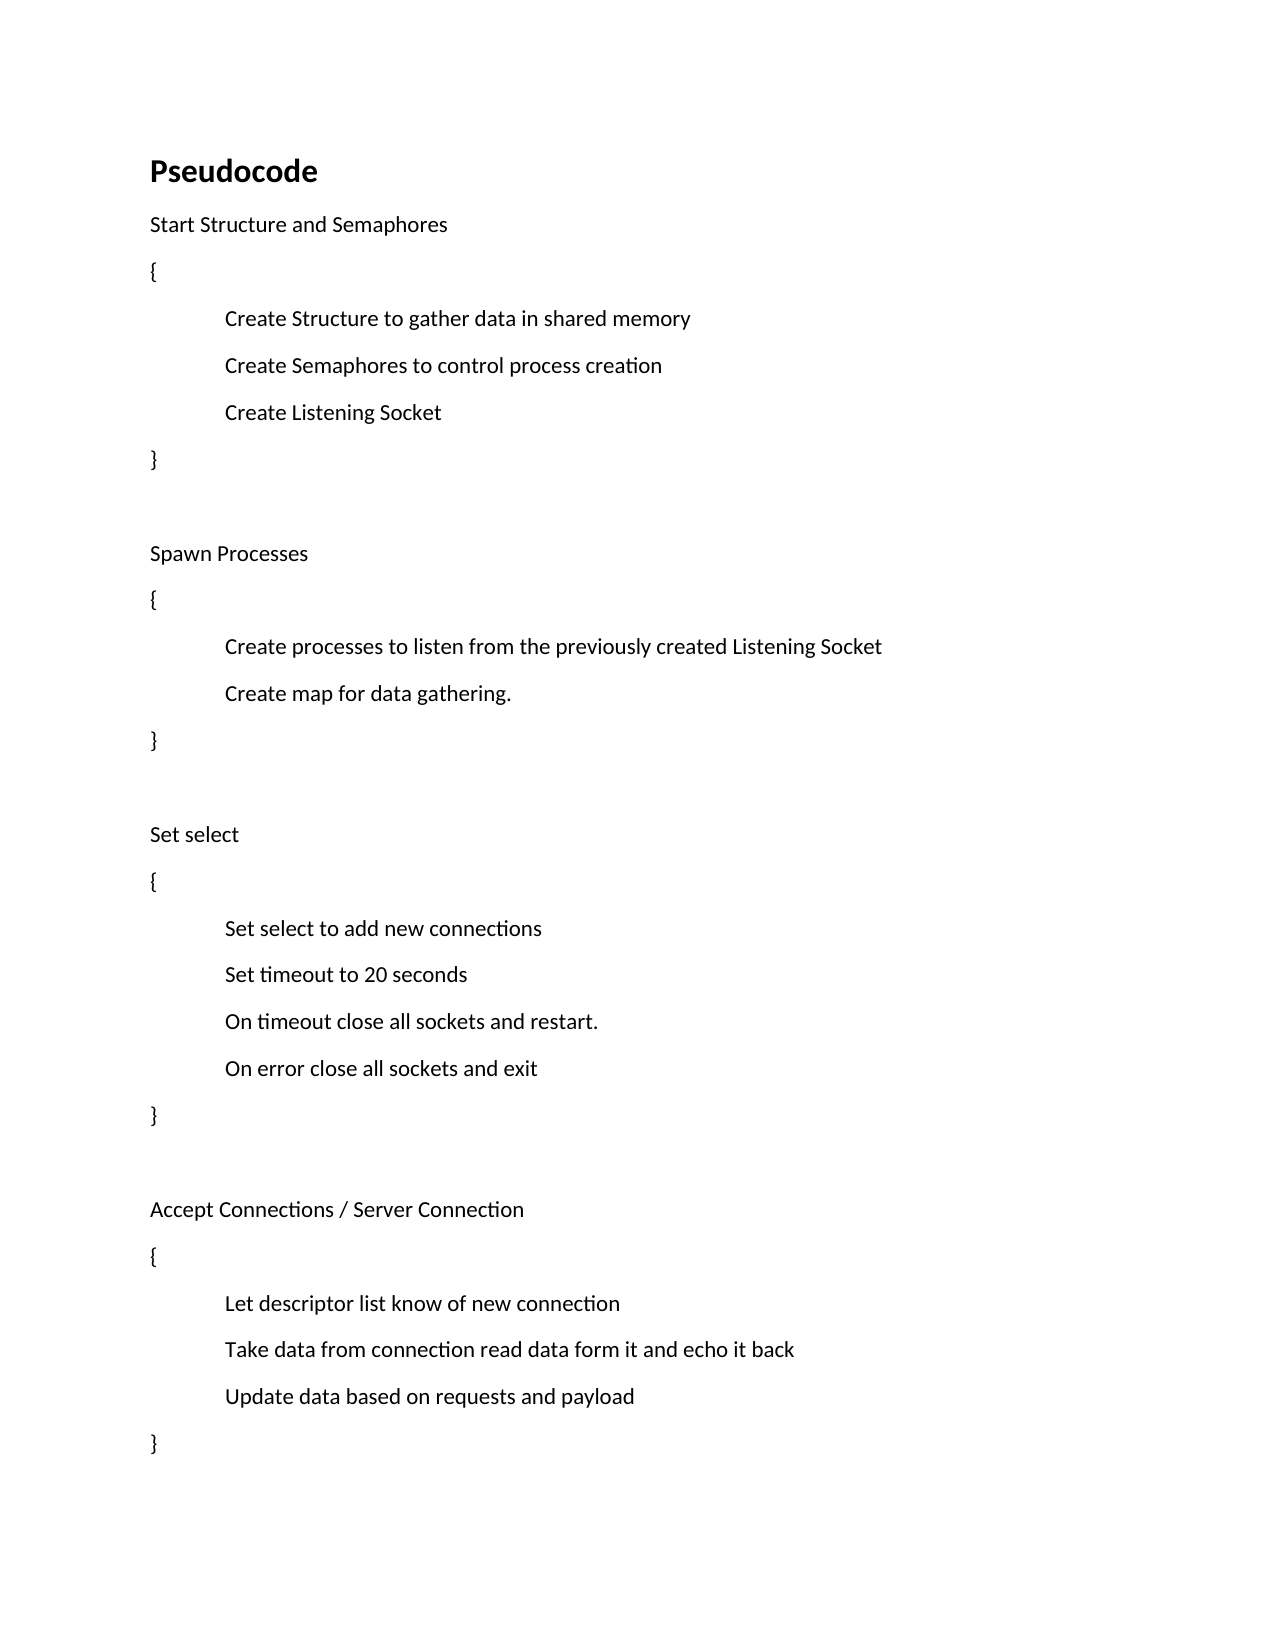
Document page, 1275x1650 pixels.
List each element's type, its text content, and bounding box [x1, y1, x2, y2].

text { [150, 1242, 1125, 1270]
text { [150, 586, 1125, 614]
text Set timeout to 20 seconds [150, 961, 1125, 989]
text } [150, 726, 1125, 754]
text Pseudocode [150, 150, 1125, 191]
text Accept Connections / Server Connection [150, 1195, 1125, 1223]
text Set select to add new connections [150, 914, 1125, 942]
text Create Structure to gather data in shared memory [150, 304, 1125, 332]
text Take data from connection read data form it and echo it back [150, 1336, 1125, 1364]
text Create processes to listen from the previously created Listening Socket [150, 632, 1125, 661]
text Create Semaphores to control process creation [150, 351, 1125, 379]
text On error close all sockets and exit [150, 1054, 1125, 1082]
text Spawn Processes [150, 539, 1125, 567]
text Update data based on requests and payload [150, 1382, 1125, 1411]
text } [150, 445, 1125, 473]
text } [150, 1101, 1125, 1129]
text { [150, 867, 1125, 895]
text On timeout close all sockets and restart. [150, 1007, 1125, 1036]
text Set select [150, 820, 1125, 848]
text Let descriptor list know of new connection [150, 1289, 1125, 1317]
text Create map for data gathering. [150, 679, 1125, 707]
text Create Listening Socket [150, 398, 1125, 426]
text { [150, 257, 1125, 286]
text } [150, 1429, 1125, 1457]
text Start Structure and Semaphores [150, 211, 1125, 239]
